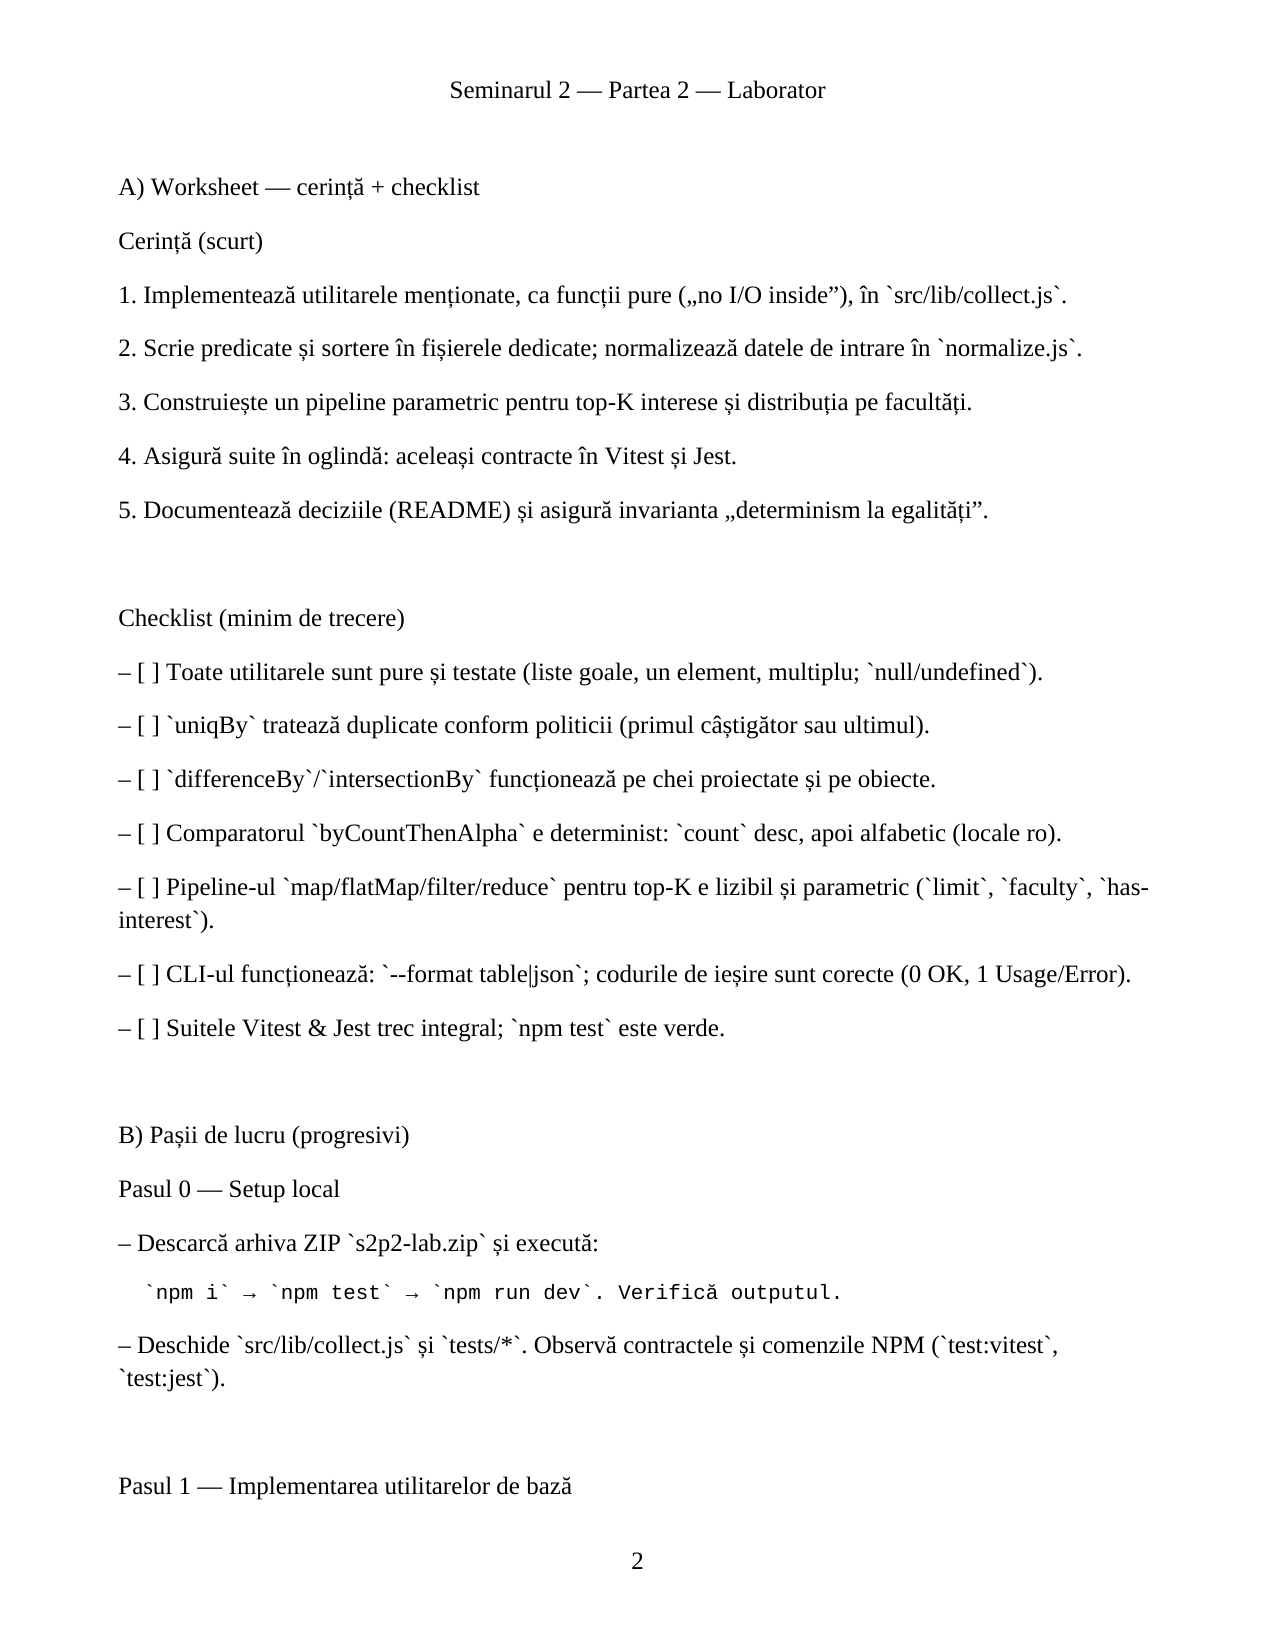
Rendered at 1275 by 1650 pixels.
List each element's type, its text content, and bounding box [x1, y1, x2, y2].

text – [ ] Toate utilitarele sunt pure și testate (liste goale, un element, multiplu; `null/undefined`). [118, 657, 1157, 685]
text B) Pașii de lucru (progresivi) [118, 1121, 1157, 1149]
text 5. Documentează deciziile (README) și asigură invarianta „determinism la egalități”. [118, 495, 1157, 524]
text – [ ] Suitele Vitest & Jest trec integral; `npm test` este verde. [118, 1013, 1157, 1042]
text – [ ] `uniqBy` tratează duplicate conform politicii (primul câștigător sau ultimul). [118, 711, 1157, 739]
text Cerință (scurt) [118, 226, 1157, 254]
text – Descarcă arhiva ZIP `s2p2-lab.zip` și execută: [118, 1228, 1157, 1257]
text 2. Scrie predicate și sortere în fișierele dedicate; normalizează datele de intrare în `normalize.js`. [118, 333, 1157, 362]
text – [ ] CLI‑ul funcționează: `--format table|json`; codurile de ieșire sunt corecte (0 OK, 1 Usage/Error). [118, 959, 1157, 988]
text Pasul 1 — Implementarea utilitarelor de bază [118, 1471, 1157, 1499]
text Pasul 0 — Setup local [118, 1174, 1157, 1203]
text – [ ] `differenceBy`/`intersectionBy` funcționează pe chei proiectate și pe obiecte. [118, 764, 1157, 793]
text – [ ] Comparatorul `byCountThenAlpha` e determinist: `count` desc, apoi alfabetic (locale ro). [118, 818, 1157, 847]
text 4. Asigură suite în oglindă: aceleași contracte în Vitest și Jest. [118, 441, 1157, 470]
text A) Worksheet — cerință + checklist [118, 172, 1157, 201]
text 3. Construiește un pipeline parametric pentru top‑K interese și distribuția pe facultăți. [118, 387, 1157, 416]
text Checklist (minim de trecere) [118, 603, 1157, 632]
text – [ ] Pipeline‑ul `map/flatMap/filter/reduce` pentru top‑K e lizibil și parametric (`limit`, `faculty`, `has-interest`). [118, 872, 1157, 934]
text – Deschide `src/lib/collect.js` și `tests/*`. Observă contractele și comenzile NPM (`test:vitest`, `test:jest`). [118, 1330, 1157, 1392]
text `npm i` → `npm test` → `npm run dev`. Verifică outputul. [118, 1282, 1157, 1306]
text 1. Implementează utilitarele menționate, ca funcții pure („no I/O inside”), în `src/lib/collect.js`. [118, 280, 1157, 308]
